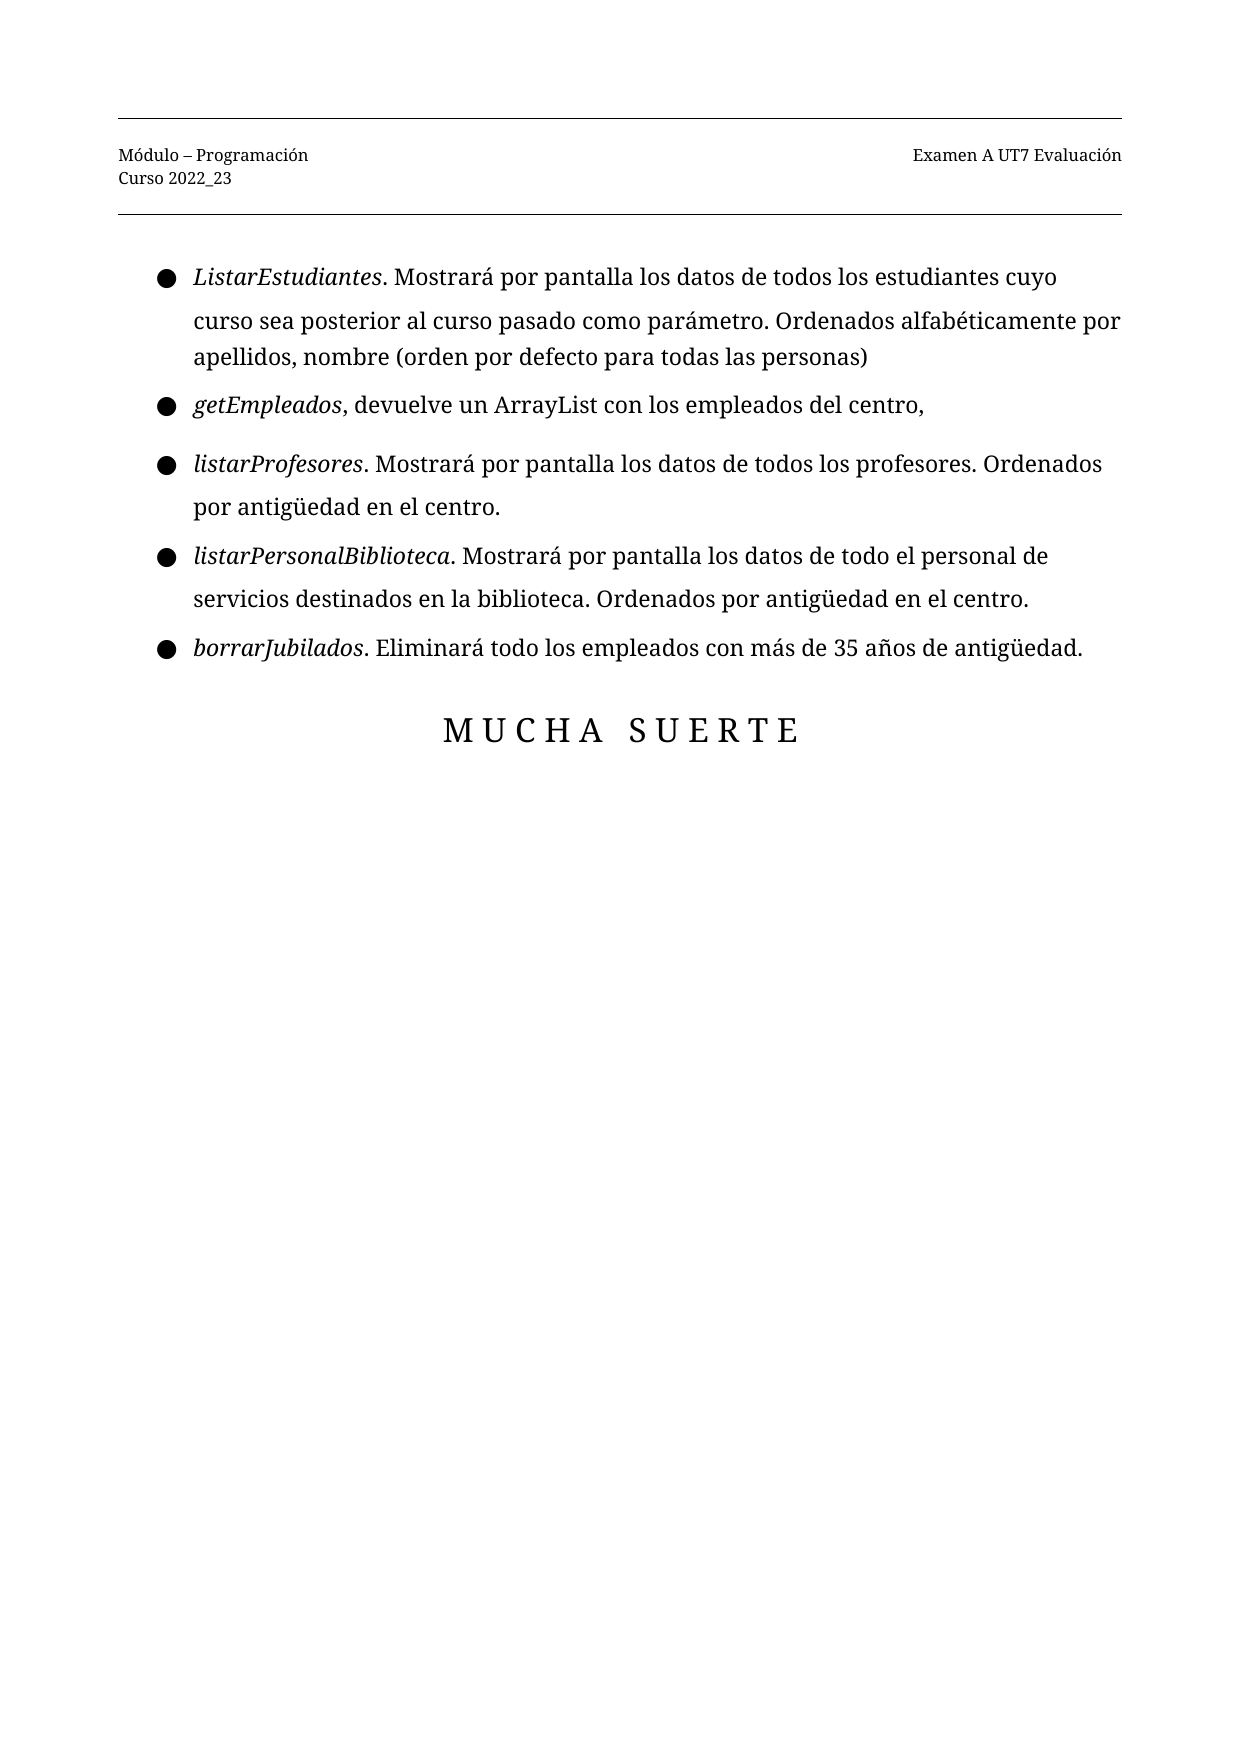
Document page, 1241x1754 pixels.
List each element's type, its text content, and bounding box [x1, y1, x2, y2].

list getEmpleados, devuelve un ArrayList con los empleados del centro, [156, 376, 1122, 428]
list ListarEstudiantes. Mostrará por pantalla los datos de todos los estudiantes cuyo curso sea posterior al curso pasado como parámetro. Ordenados alfabéticamente por apellidos, nombre (orden por defecto para todas las personas) [156, 249, 1122, 372]
list borrarJubilados. Eliminará todo los empleados con más de 35 años de antigüedad. [156, 619, 1122, 670]
list listarProfesores. Mostrará por pantalla los datos de todos los profesores. Ordenados por antigüedad en el centro. [156, 435, 1122, 522]
list listarPersonalBiblioteca. Mostrará por pantalla los datos de todo el personal de servicios destinados en la biblioteca. Ordenados por antigüedad en el centro. [156, 527, 1122, 614]
text M U C H A S U E R T E [118, 707, 1122, 752]
